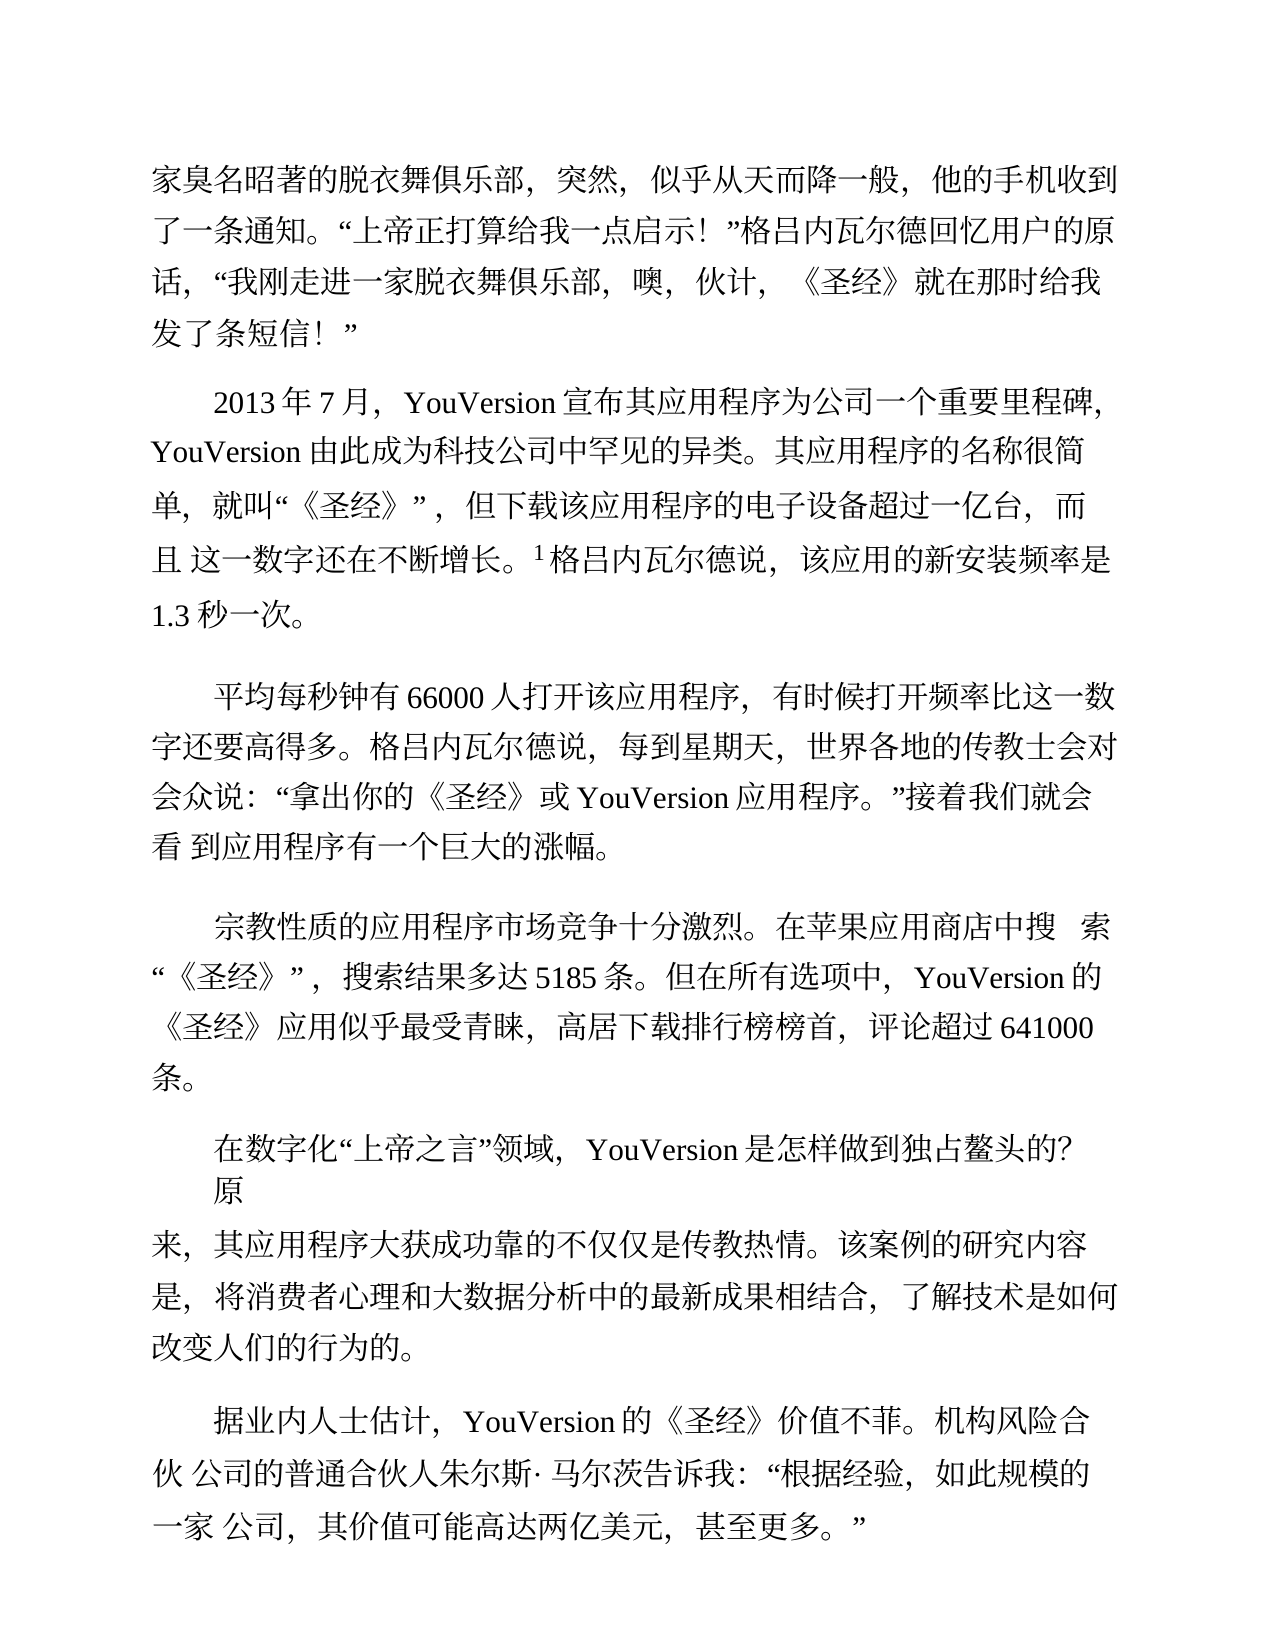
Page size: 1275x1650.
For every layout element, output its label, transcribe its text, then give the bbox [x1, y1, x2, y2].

text 宗教性质的应用程序市场竞争十分激烈。在苹果应用商店中搜 索“《圣经》” ，搜索结果多达5185条。但在所有选项中，YouVersion的 《圣经》应用似乎最受青睐，高居下载排行榜榜首，评论超过641000 条。 [151, 902, 1112, 1098]
text 家臭名昭著的脱衣舞俱乐部，突然，似乎从天而降一般，他的手机收到 了一条通知。“上帝正打算给我一点启示！”格吕内瓦尔德回忆用户的原 话，“我刚走进一家脱衣舞俱乐部，噢，伙计，《圣经》就在那时给我 发了条短信！” [151, 156, 1119, 354]
text 平均每秒钟有66000人打开该应用程序，有时候打开频率比这一数 字还要高得多。格吕内瓦尔德说，每到星期天，世界各地的传教士会对 会众说：“拿出你的《圣经》或YouVersion应用程序。”接着我们就会看 到应用程序有一个巨大的涨幅。 [151, 672, 1119, 868]
text 来，其应用程序大获成功靠的不仅仅是传教热情。该案例的研究内容 是，将消费者心理和大数据分析中的最新成果相结合，了解技术是如何 改变人们的行为的。 [151, 1221, 1119, 1368]
text YouVersion 由此成为科技公司中罕见的异类。其应用程序的名称很简 单，就叫“《圣经》” ，但下载该应用程序的电子设备超过一亿台，而且 这一数字还在不断增长。1格吕内瓦尔德说，该应用的新安装频率是1.3 秒一次。 [150, 427, 1115, 636]
text 2013年7月，YouVersion宣布其应用程序为公司一个重要里程碑， [213, 381, 1119, 423]
text 据业内人士估计，YouVersion的《圣经》价值不菲。机构风险合伙 公司的普通合伙人朱尔斯· 马尔茨告诉我：“根据经验，如此规模的一家 公司，其价值可能高达两亿美元，甚至更多。” [152, 1396, 1115, 1547]
text 在数字化“上帝之言”领域，YouVersion是怎样做到独占鳌头的？原 [213, 1128, 1119, 1212]
